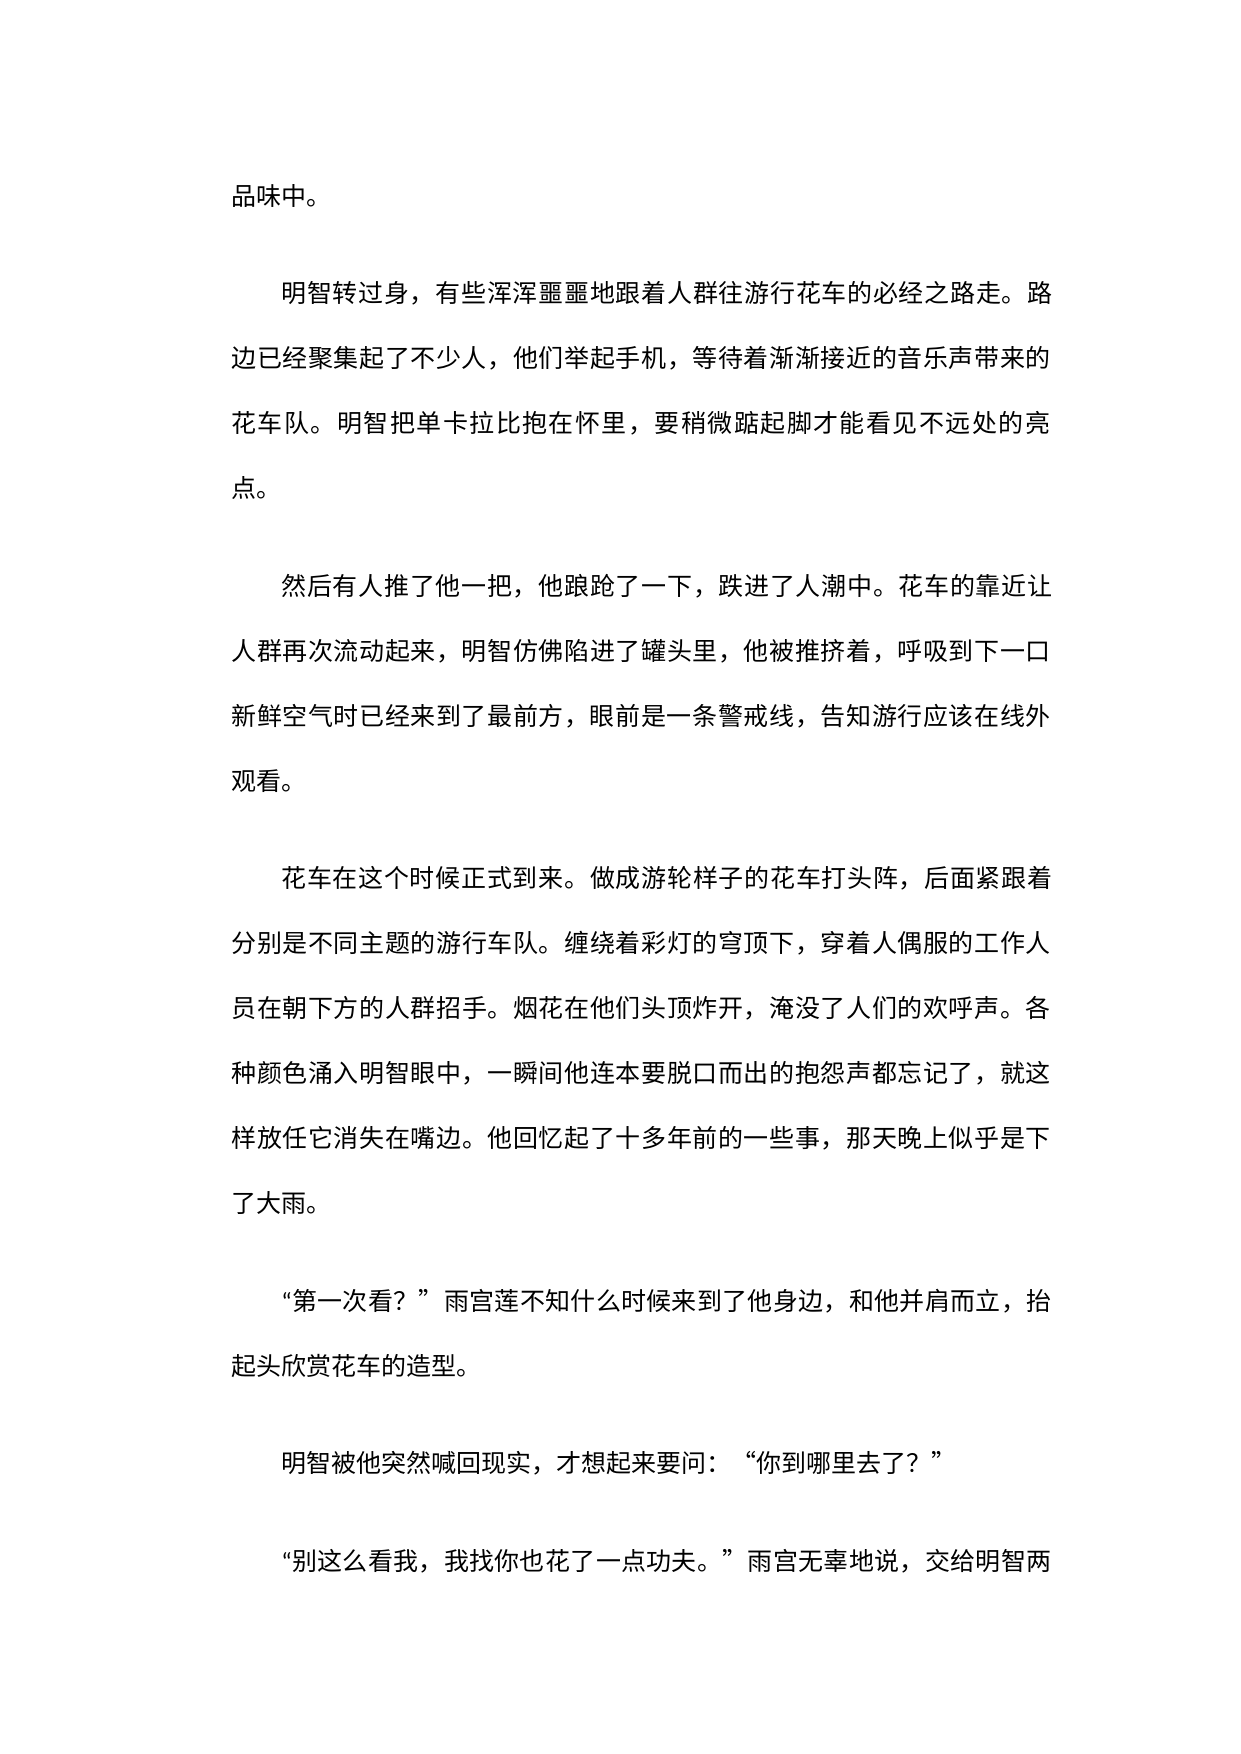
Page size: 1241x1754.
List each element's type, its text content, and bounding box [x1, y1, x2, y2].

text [231, 162, 1053, 227]
text 花车在这个时候正式到来。做成游轮样子的花车打头阵，后面紧跟着分别是不同主题的游行车队。缠绕着彩灯的穹顶下，穿着人偶服的工作人员在朝下方的人群招手。烟花在他们头顶炸开，淹没了人们的欢呼声。各种颜色涌入明智眼中，一瞬间他连本要脱口而出的抱怨声都忘记了，就这样放任它消失在嘴边。他回忆起了十多年前的一些事，那天晚上似乎是下了大雨。 [231, 844, 1053, 1234]
text 然后有人推了他一把，他踉跄了一下，跌进了人潮中。花车的靠近让人群再次流动起来，明智仿佛陷进了罐头里，他被推挤着，呼吸到下一口新鲜空气时已经来到了最前方，眼前是一条警戒线，告知游行应该在线外观看。 [231, 552, 1053, 812]
text 明智转过身，有些浑浑噩噩地跟着人群往游行花车的必经之路走。路边已经聚集起了不少人，他们举起手机，等待着渐渐接近的音乐声带来的花车队。明智把单卡拉比抱在怀里，要稍微踮起脚才能看见不远处的亮点。 [231, 259, 1053, 519]
text 明智被他突然喊回现实，才想起来要问：“你到哪里去了？” [231, 1429, 1053, 1494]
text “第一次看？”雨宫莲不知什么时候来到了他身边，和他并肩而立，抬起头欣赏花车的造型。 [231, 1267, 1053, 1397]
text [231, 1527, 1053, 1592]
